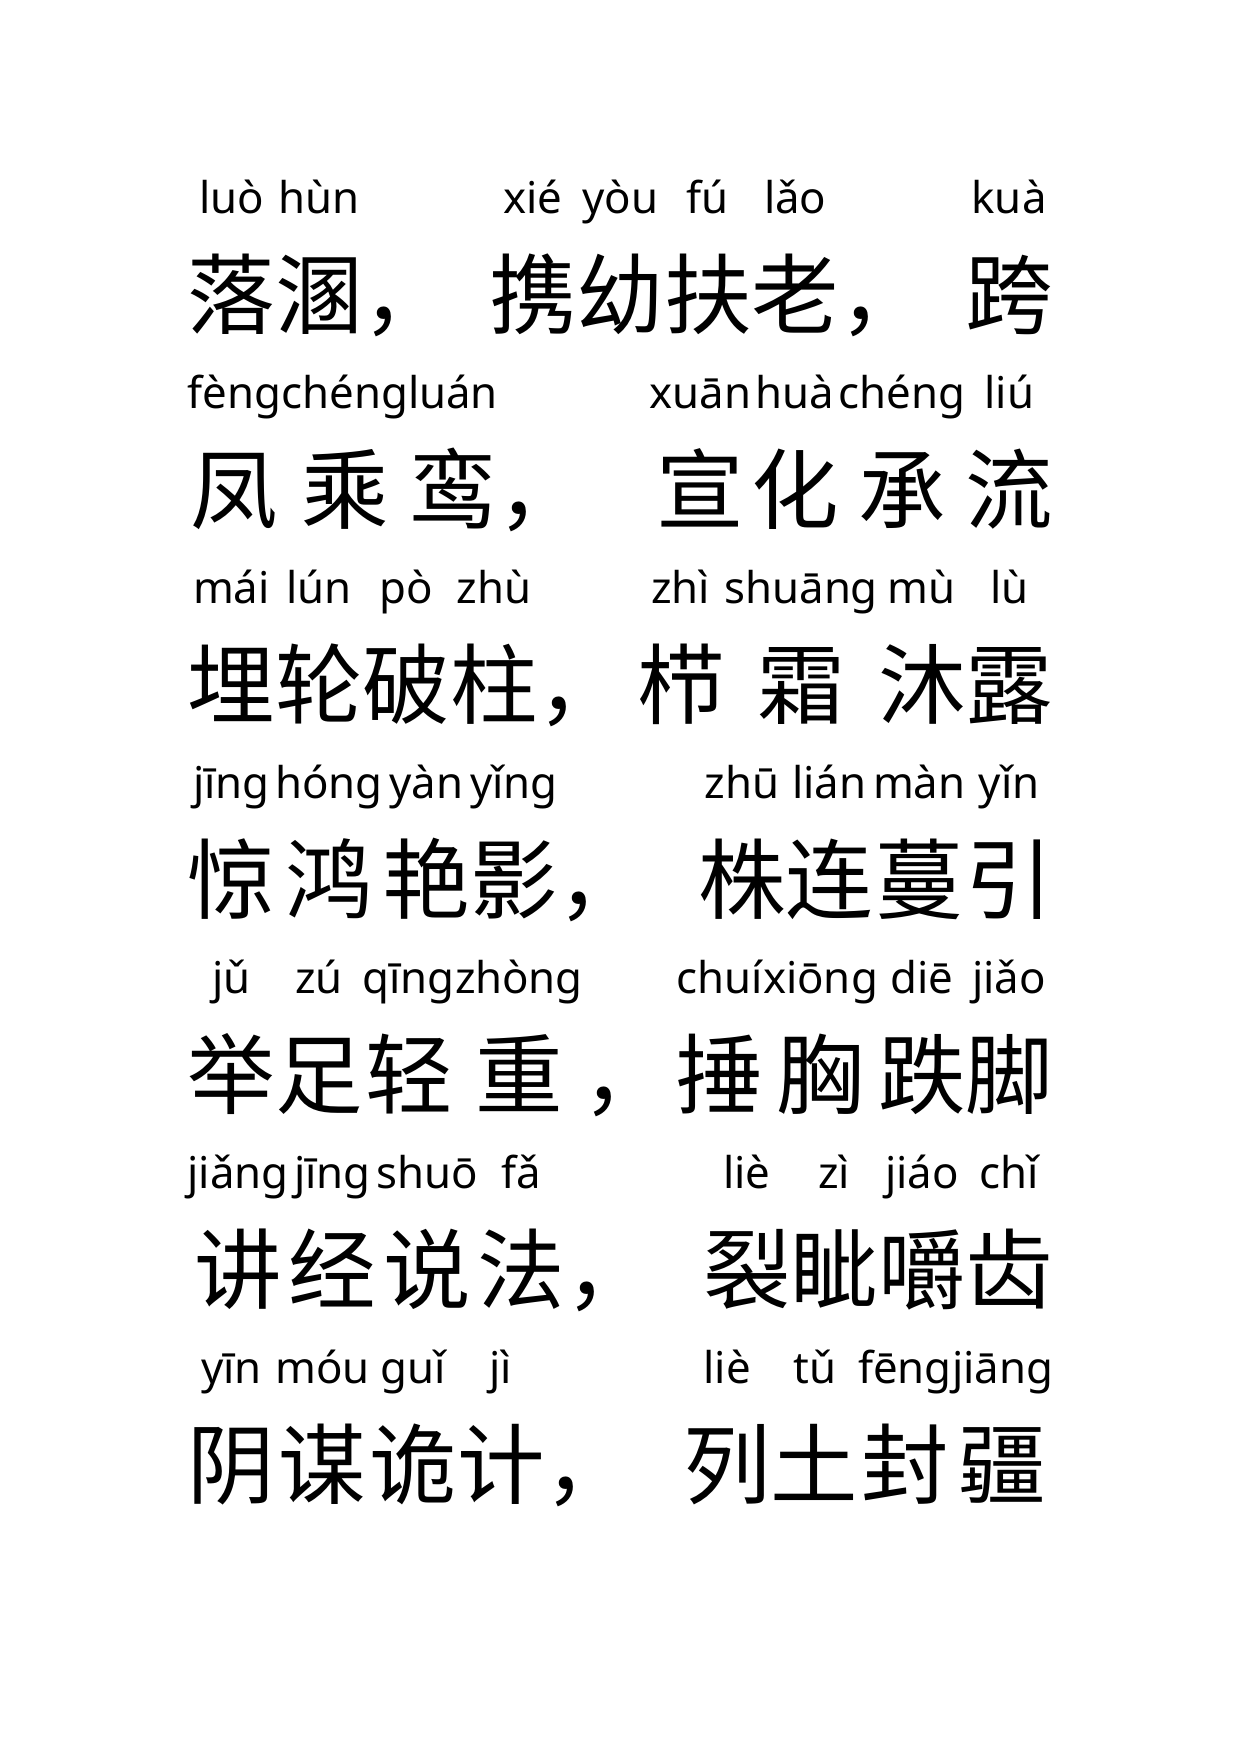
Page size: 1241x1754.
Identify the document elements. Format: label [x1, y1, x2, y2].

text [187, 162, 1053, 1527]
